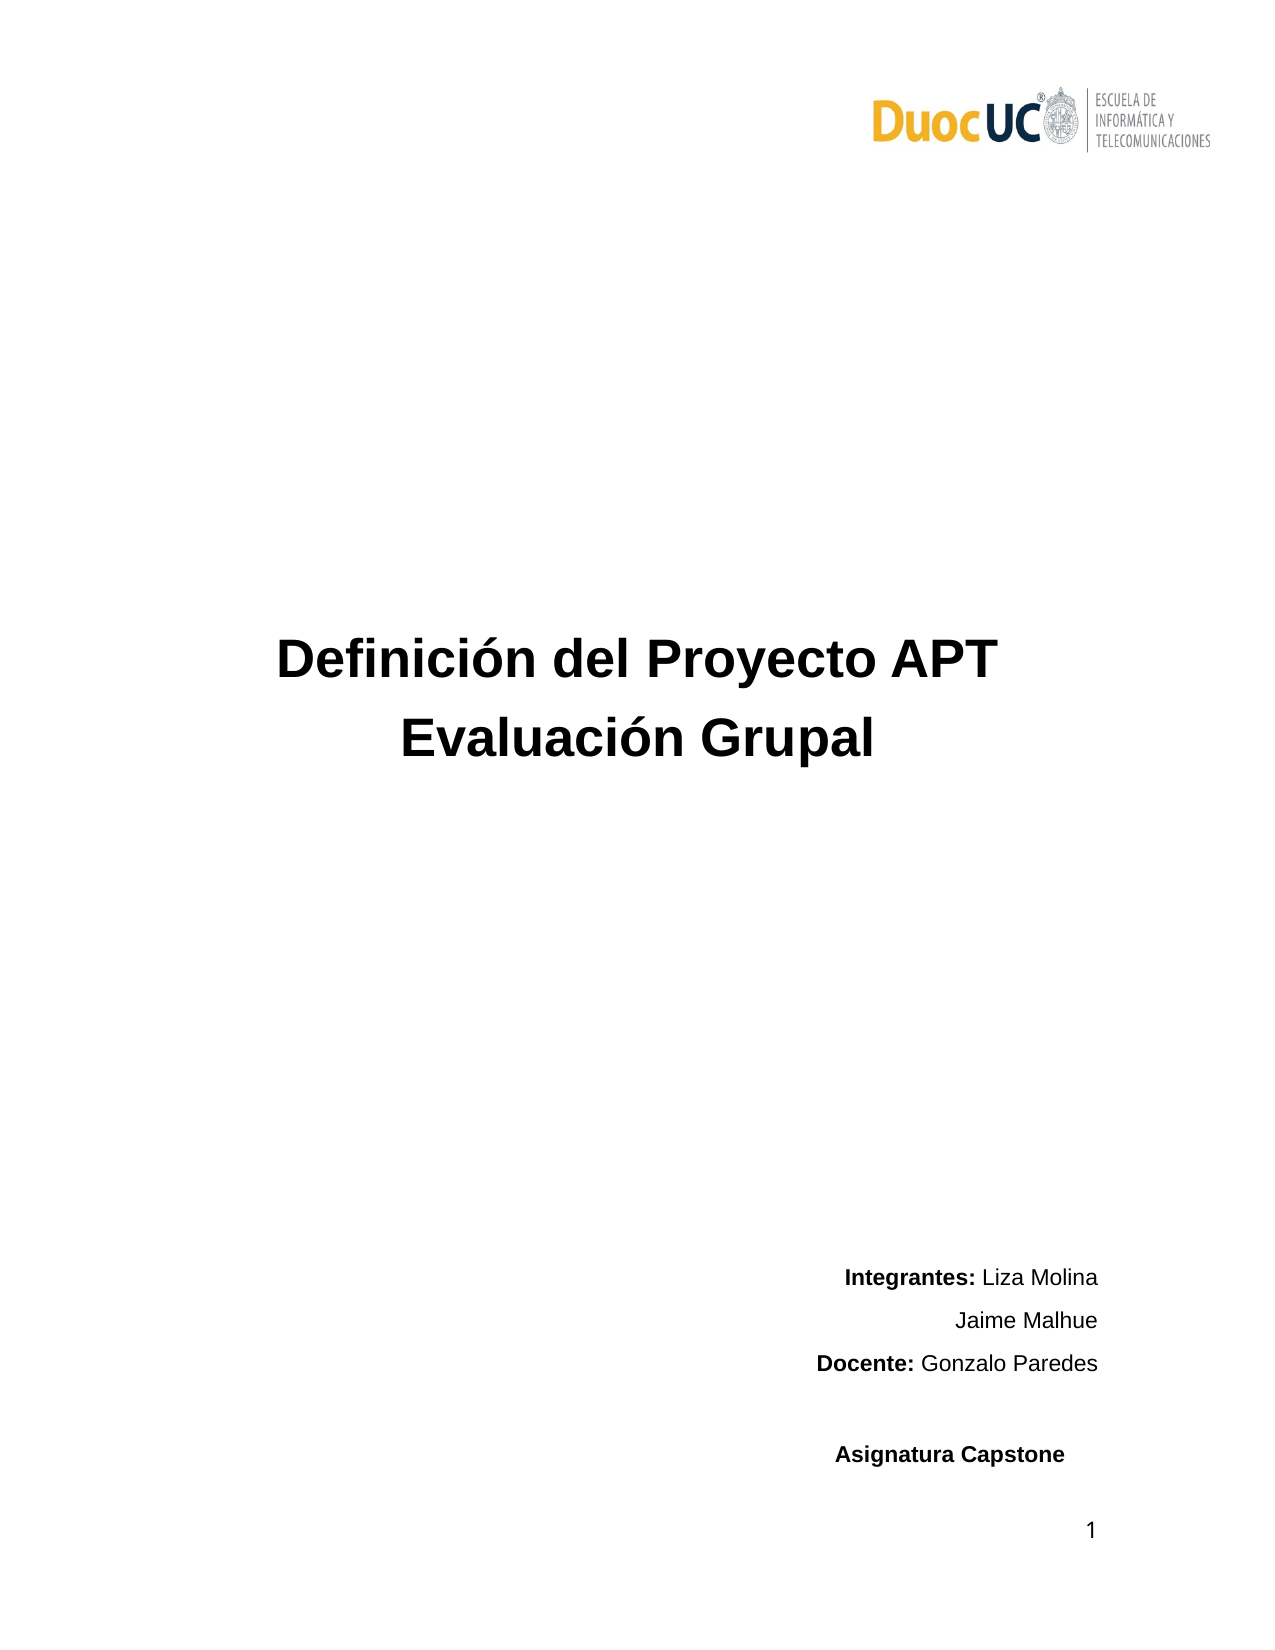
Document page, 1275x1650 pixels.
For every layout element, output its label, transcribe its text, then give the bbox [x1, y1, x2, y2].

text Jaime Malhue [177, 1307, 1098, 1333]
text Integrantes: Liza Molina [177, 1264, 1098, 1290]
picture [872, 86, 1211, 154]
text Docente: Gonzalo Paredes [177, 1350, 1098, 1376]
text Definición del Proyecto APT [177, 627, 1098, 689]
text Evaluación Grupal [177, 706, 1098, 768]
text Asignatura Capstone [177, 1441, 1098, 1467]
